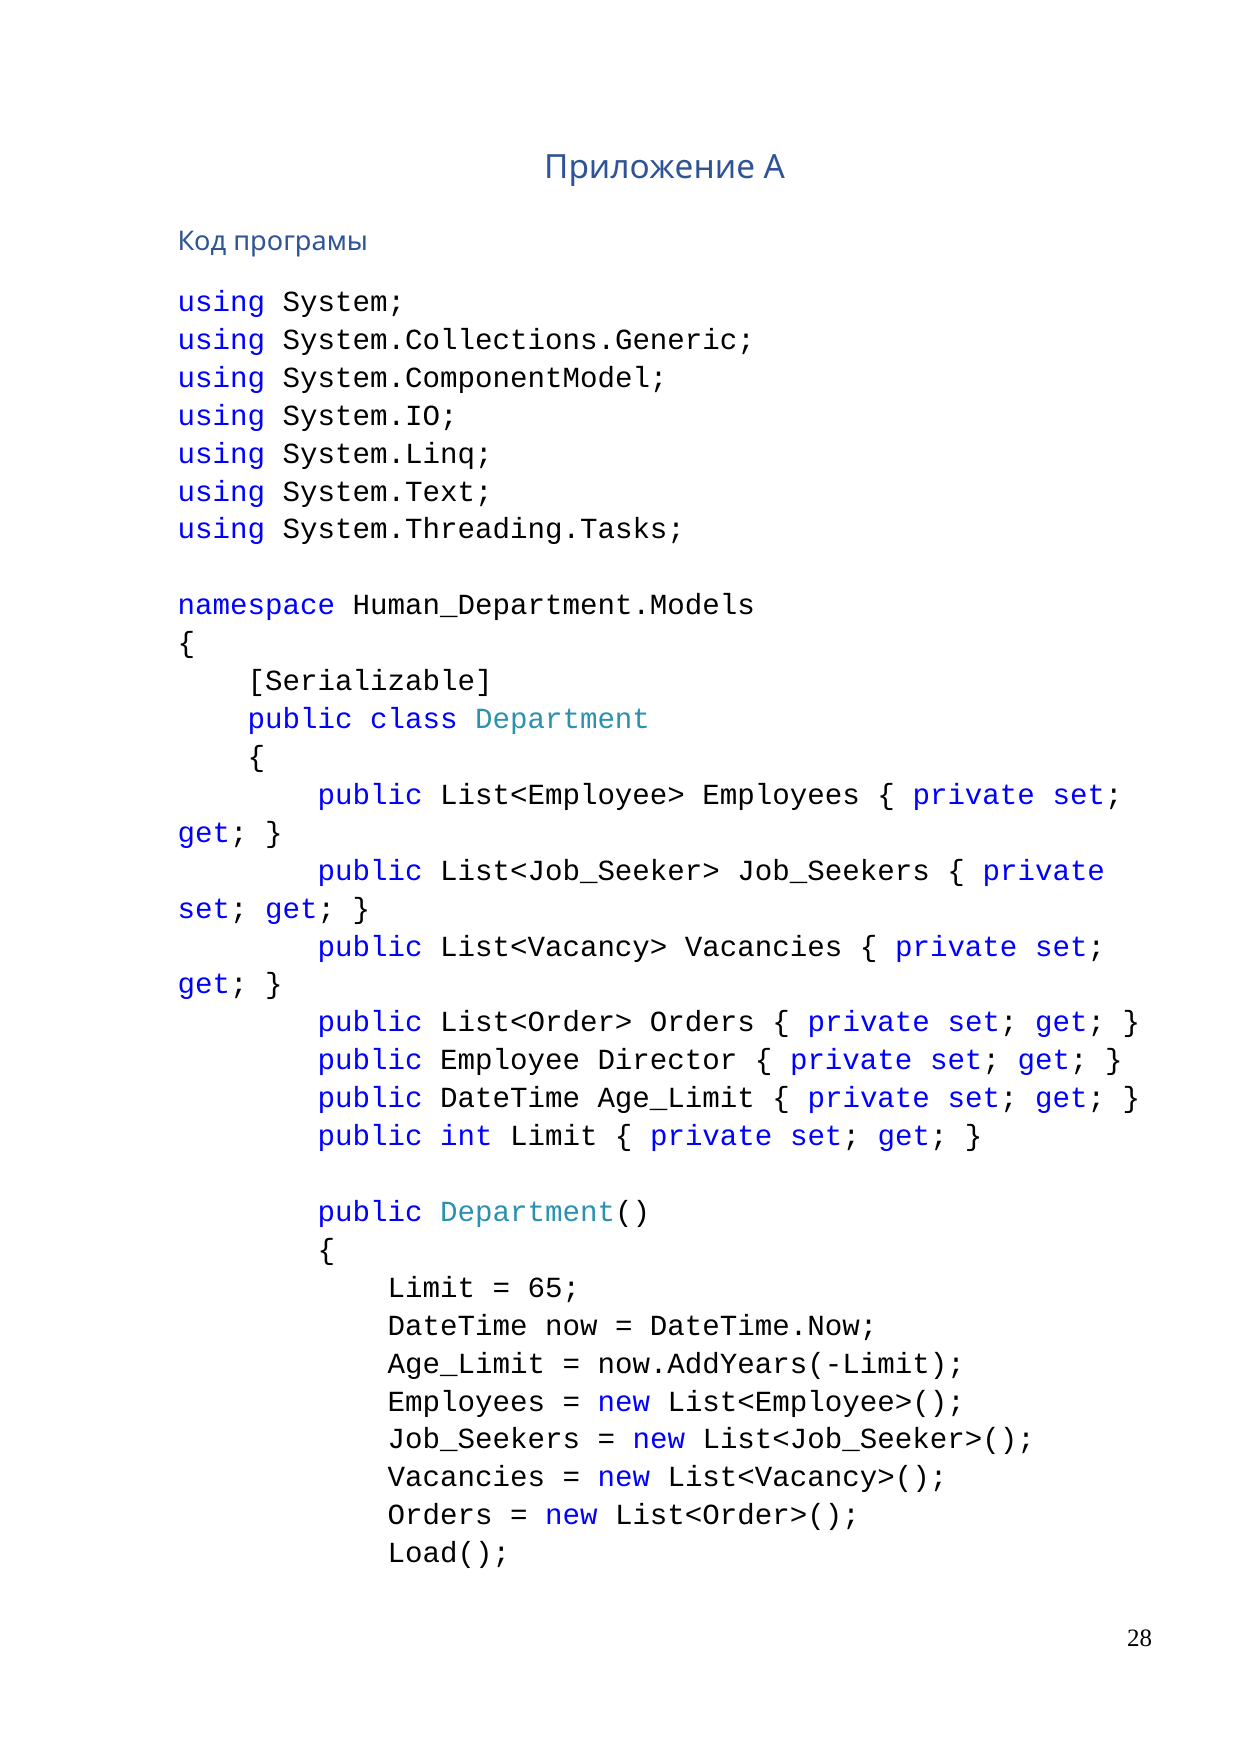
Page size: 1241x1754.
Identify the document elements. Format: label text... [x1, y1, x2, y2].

text { [177, 1235, 1152, 1268]
text public Department() [177, 1197, 1152, 1230]
text using System.Threading.Tasks; [177, 514, 1152, 548]
text Age_Limit = now.AddYears(-Limit); [177, 1349, 1152, 1382]
text using System.Collections.Generic; [177, 325, 1152, 358]
text Employees = new List<Employee>(); [177, 1387, 1152, 1420]
text using System.Linq; [177, 439, 1152, 472]
text Load(); [177, 1538, 1152, 1571]
text using System.IO; [177, 401, 1152, 434]
text Job_Seekers = new List<Job_Seeker>(); [177, 1424, 1152, 1458]
subtitle Приложение А [177, 143, 1152, 188]
text using System.Text; [177, 477, 1152, 510]
text public DateTime Age_Limit { private set; get; } [177, 1083, 1152, 1116]
text public List<Order> Orders { private set; get; } [177, 1007, 1152, 1041]
text using System; [177, 287, 1152, 320]
text using System.ComponentModel; [177, 363, 1152, 396]
text public List<Employee> Employees { private set; get; } [177, 780, 1152, 851]
text [Serializable] [177, 666, 1152, 699]
text { [177, 742, 1152, 775]
text public class Department [177, 704, 1152, 737]
text public List<Vacancy> Vacancies { private set; get; } [177, 932, 1152, 1003]
text Orders = new List<Order>(); [177, 1500, 1152, 1533]
subtitle Код програмы [177, 221, 1152, 258]
text namespace Human_Department.Models [177, 590, 1152, 623]
text { [177, 628, 1152, 661]
text public Employee Director { private set; get; } [177, 1045, 1152, 1078]
text DateTime now = DateTime.Now; [177, 1311, 1152, 1344]
text Limit = 65; [177, 1273, 1152, 1306]
text public List<Job_Seeker> Job_Seekers { private set; get; } [177, 856, 1152, 927]
text Vacancies = new List<Vacancy>(); [177, 1462, 1152, 1496]
text public int Limit { private set; get; } [177, 1121, 1152, 1154]
